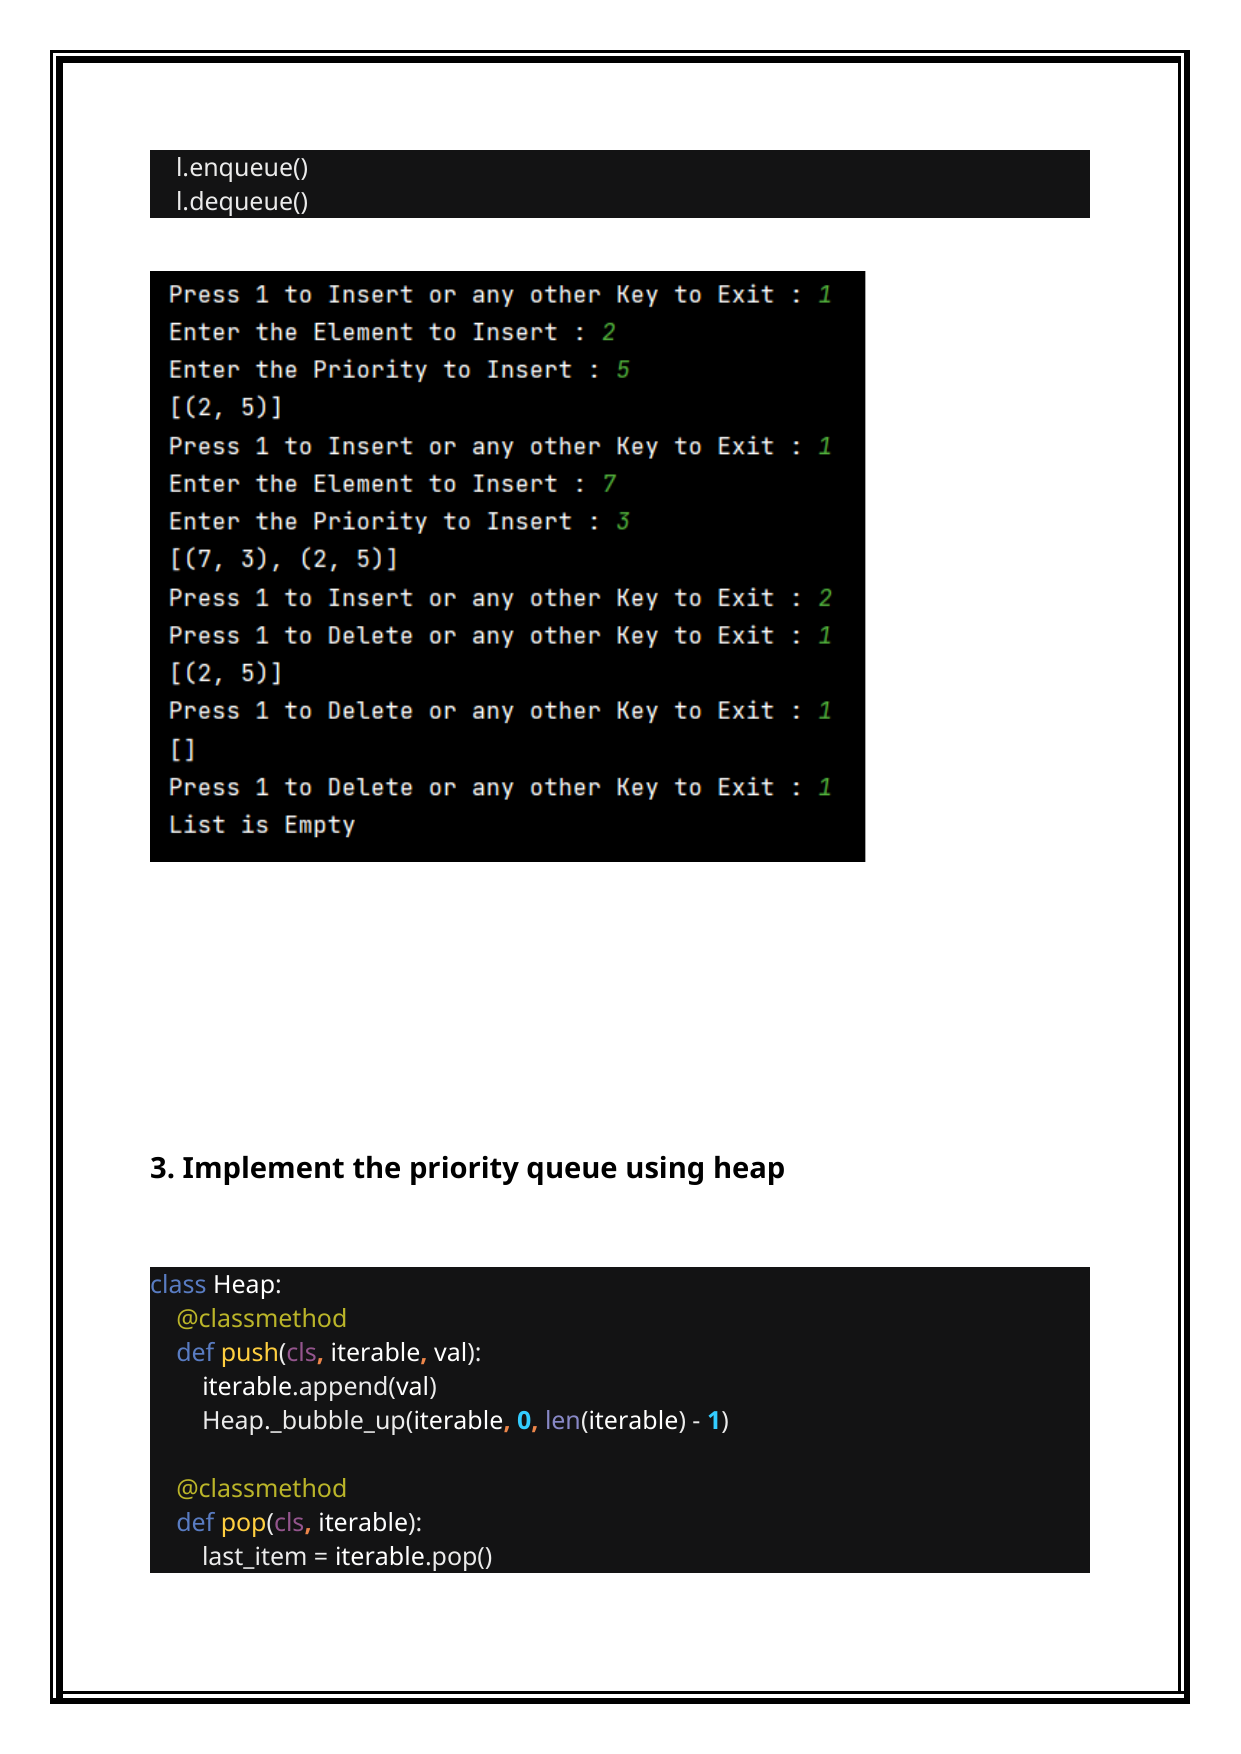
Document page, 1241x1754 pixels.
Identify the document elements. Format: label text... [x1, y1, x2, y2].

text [150, 1267, 1090, 1573]
picture [150, 271, 866, 862]
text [150, 150, 1090, 218]
text 3. Implement the priority queue using heap [150, 1148, 1090, 1187]
